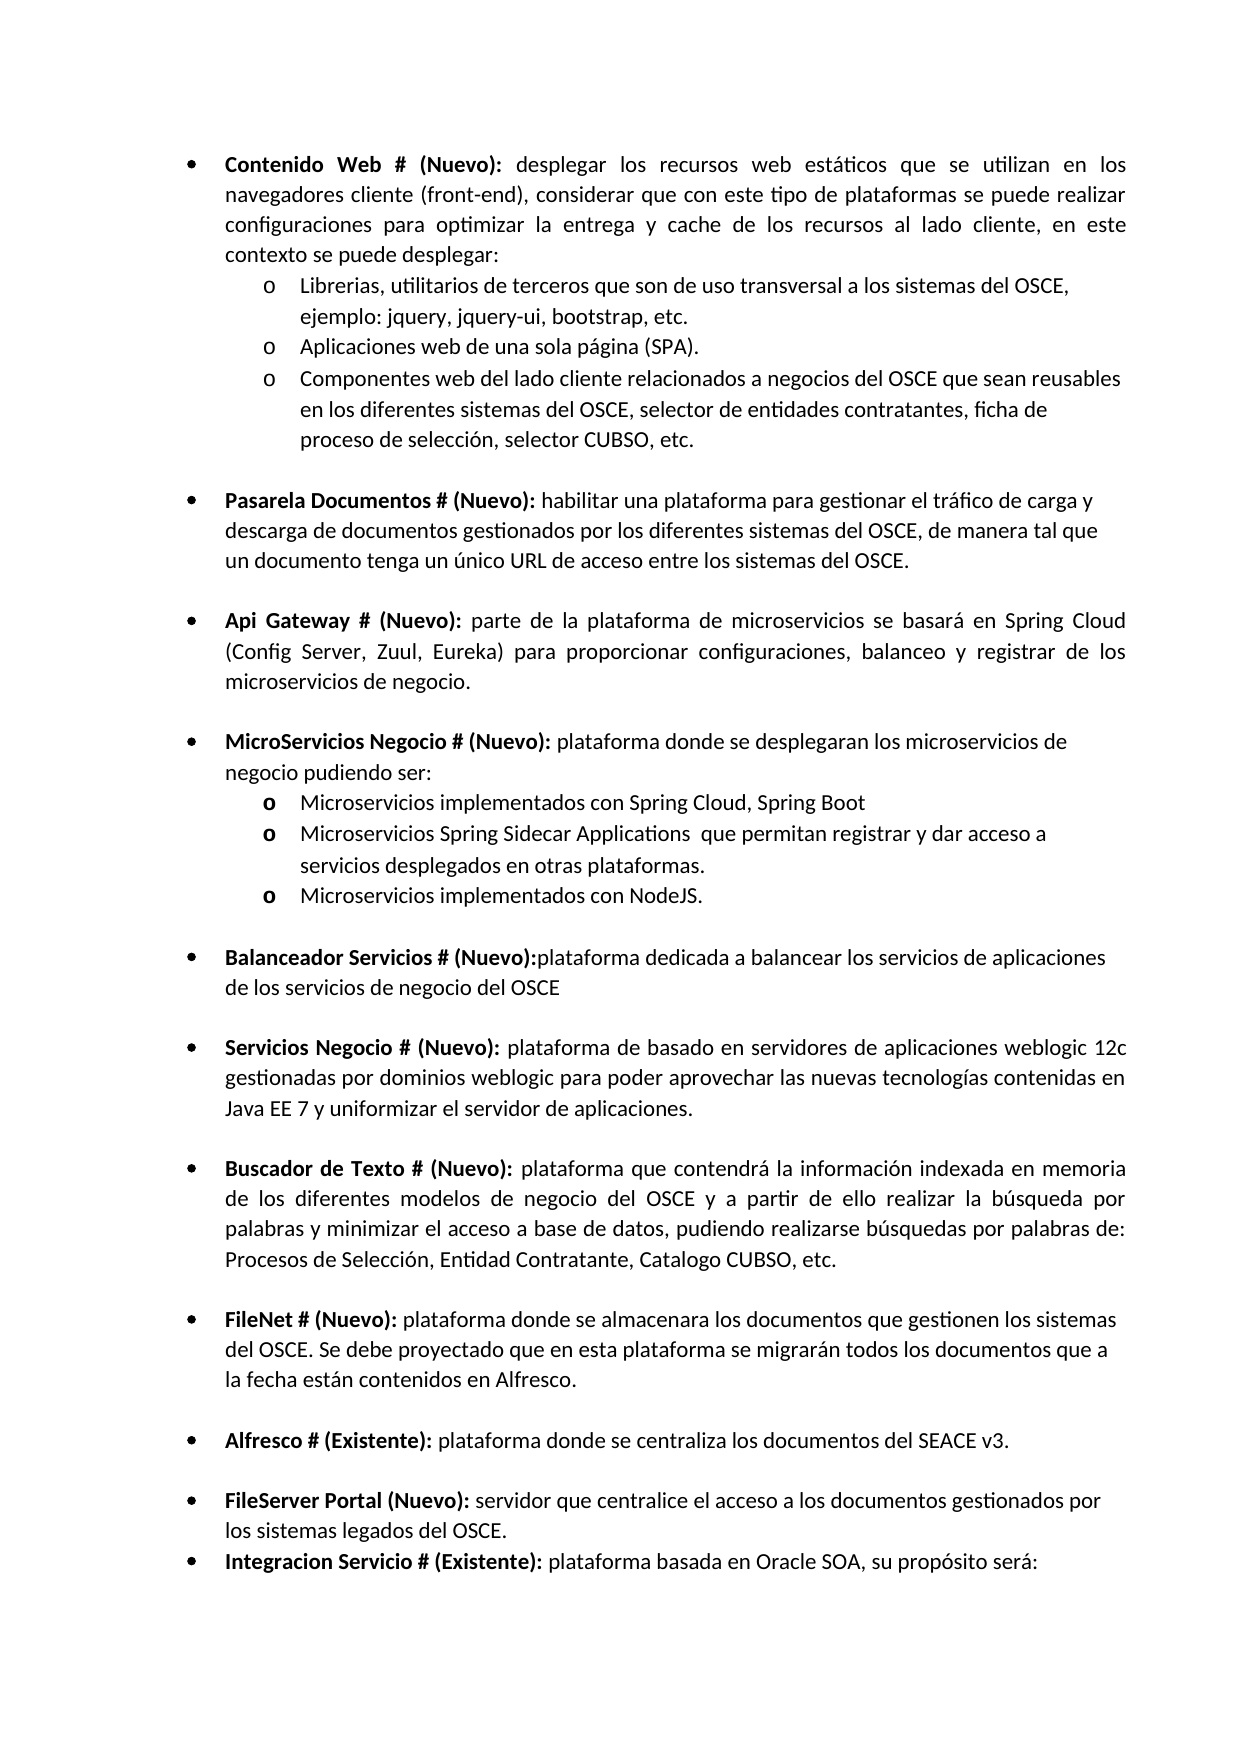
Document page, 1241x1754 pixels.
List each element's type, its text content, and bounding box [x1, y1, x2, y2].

list Librerias, utilitarios de terceros que son de uso transversal a los sistemas del OSCE, ejemplo: jquery, jquery-ui, bootstrap, etc. [262, 271, 1128, 330]
list Aplicaciones web de una sola página (SPA). [262, 332, 1128, 362]
list FileServer Portal (Nuevo): servidor que centralice el acceso a los documentos gestionados por los sistemas legados del OSCE. [187, 1486, 1128, 1544]
list Api Gateway # (Nuevo): parte de la plataforma de microservicios se basará en Spring Cloud (Config Server, Zuul, Eureka) para proporcionar configuraciones, balanceo y registrar de los microservicios de negocio. [187, 607, 1128, 695]
list Integracion Servicio # (Existente): plataforma basada en Oracle SOA, su propósito será: [187, 1547, 1128, 1575]
list Balanceador Servicios # (Nuevo):plataforma dedicada a balancear los servicios de aplicaciones de los servicios de negocio del OSCE [187, 943, 1128, 1001]
list FileNet # (Nuevo): plataforma donde se almacenara los documentos que gestionen los sistemas del OSCE. Se debe proyectado que en esta plataforma se migrarán todos los documentos que a la fecha están contenidos en Alfresco. [187, 1305, 1128, 1393]
list Buscador de Texto # (Nuevo): plataforma que contendrá la información indexada en memoria de los diferentes modelos de negocio del OSCE y a partir de ello realizar la búsqueda por palabras y minimizar el acceso a base de datos, pudiendo realizarse búsquedas por palabras de: Procesos de Selección, Entidad Contratante, Catalogo CUBSO, etc. [187, 1154, 1128, 1273]
list Componentes web del lado cliente relacionados a negocios del OSCE que sean reusables en los diferentes sistemas del OSCE, selector de entidades contratantes, ficha de proceso de selección, selector CUBSO, etc. [262, 364, 1128, 453]
list Contenido Web # (Nuevo): desplegar los recursos web estáticos que se utilizan en los navegadores cliente (front-end), considerar que con este tipo de plataformas se puede realizar configuraciones para optimizar la entrega y cache de los recursos al lado cliente, en este contexto se puede desplegar: [187, 150, 1128, 269]
list Microservicios implementados con NodeJS. [262, 881, 1128, 910]
list MicroServicios Negocio # (Nuevo): plataforma donde se desplegaran los microservicios de negocio pudiendo ser: [187, 727, 1128, 786]
list Servicios Negocio # (Nuevo): plataforma de basado en servidores de aplicaciones weblogic 12c gestionadas por dominios weblogic para poder aprovechar las nuevas tecnologías contenidas en Java EE 7 y uniformizar el servidor de aplicaciones. [187, 1033, 1128, 1122]
list Microservicios implementados con Spring Cloud, Spring Boot [262, 788, 1128, 817]
list Microservicios Spring Sidecar Applications que permitan registrar y dar acceso a servicios desplegados en otras plataformas. [262, 819, 1128, 879]
list Alfresco # (Existente): plataforma donde se centraliza los documentos del SEACE v3. [187, 1426, 1128, 1454]
list Pasarela Documentos # (Nuevo): habilitar una plataforma para gestionar el tráfico de carga y descarga de documentos gestionados por los diferentes sistemas del OSCE, de manera tal que un documento tenga un único URL de acceso entre los sistemas del OSCE. [187, 486, 1128, 574]
